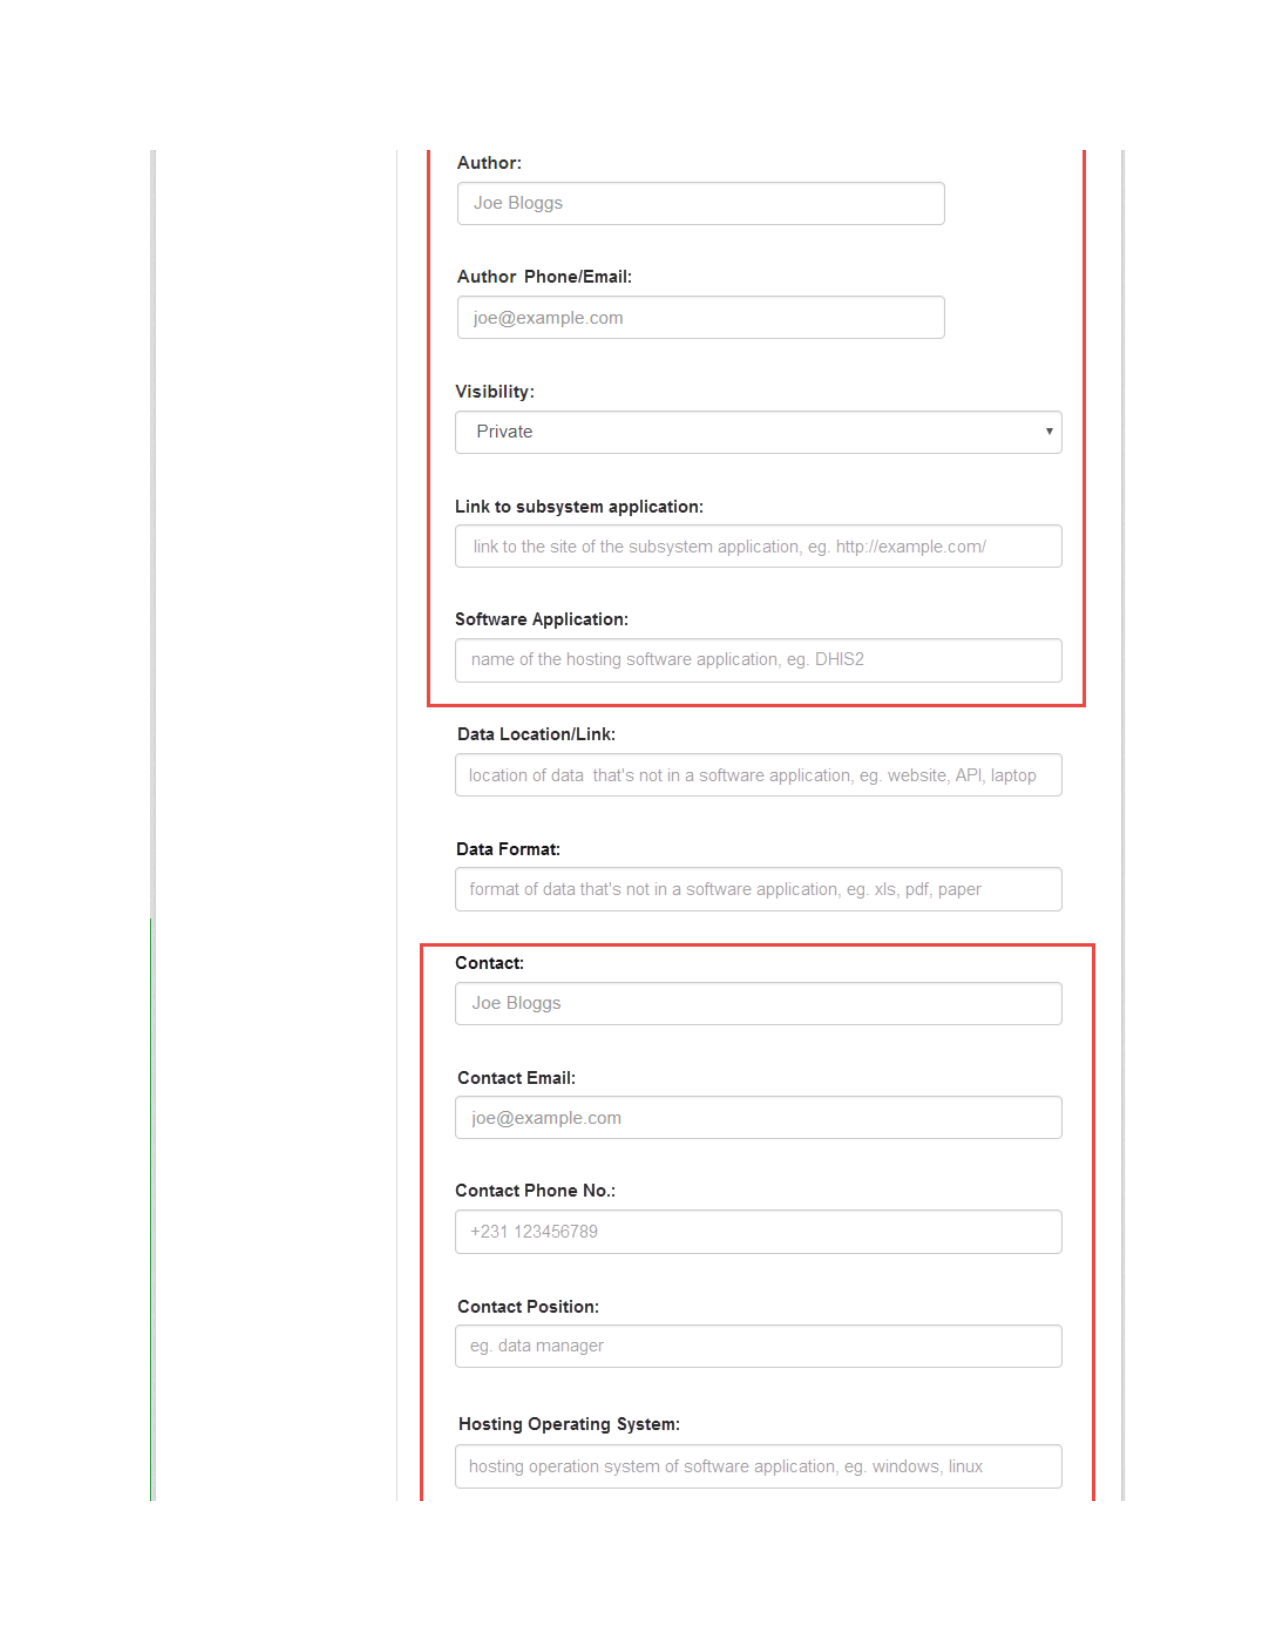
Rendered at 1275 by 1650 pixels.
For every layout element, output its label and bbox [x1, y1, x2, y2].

picture [150, 150, 1125, 1501]
